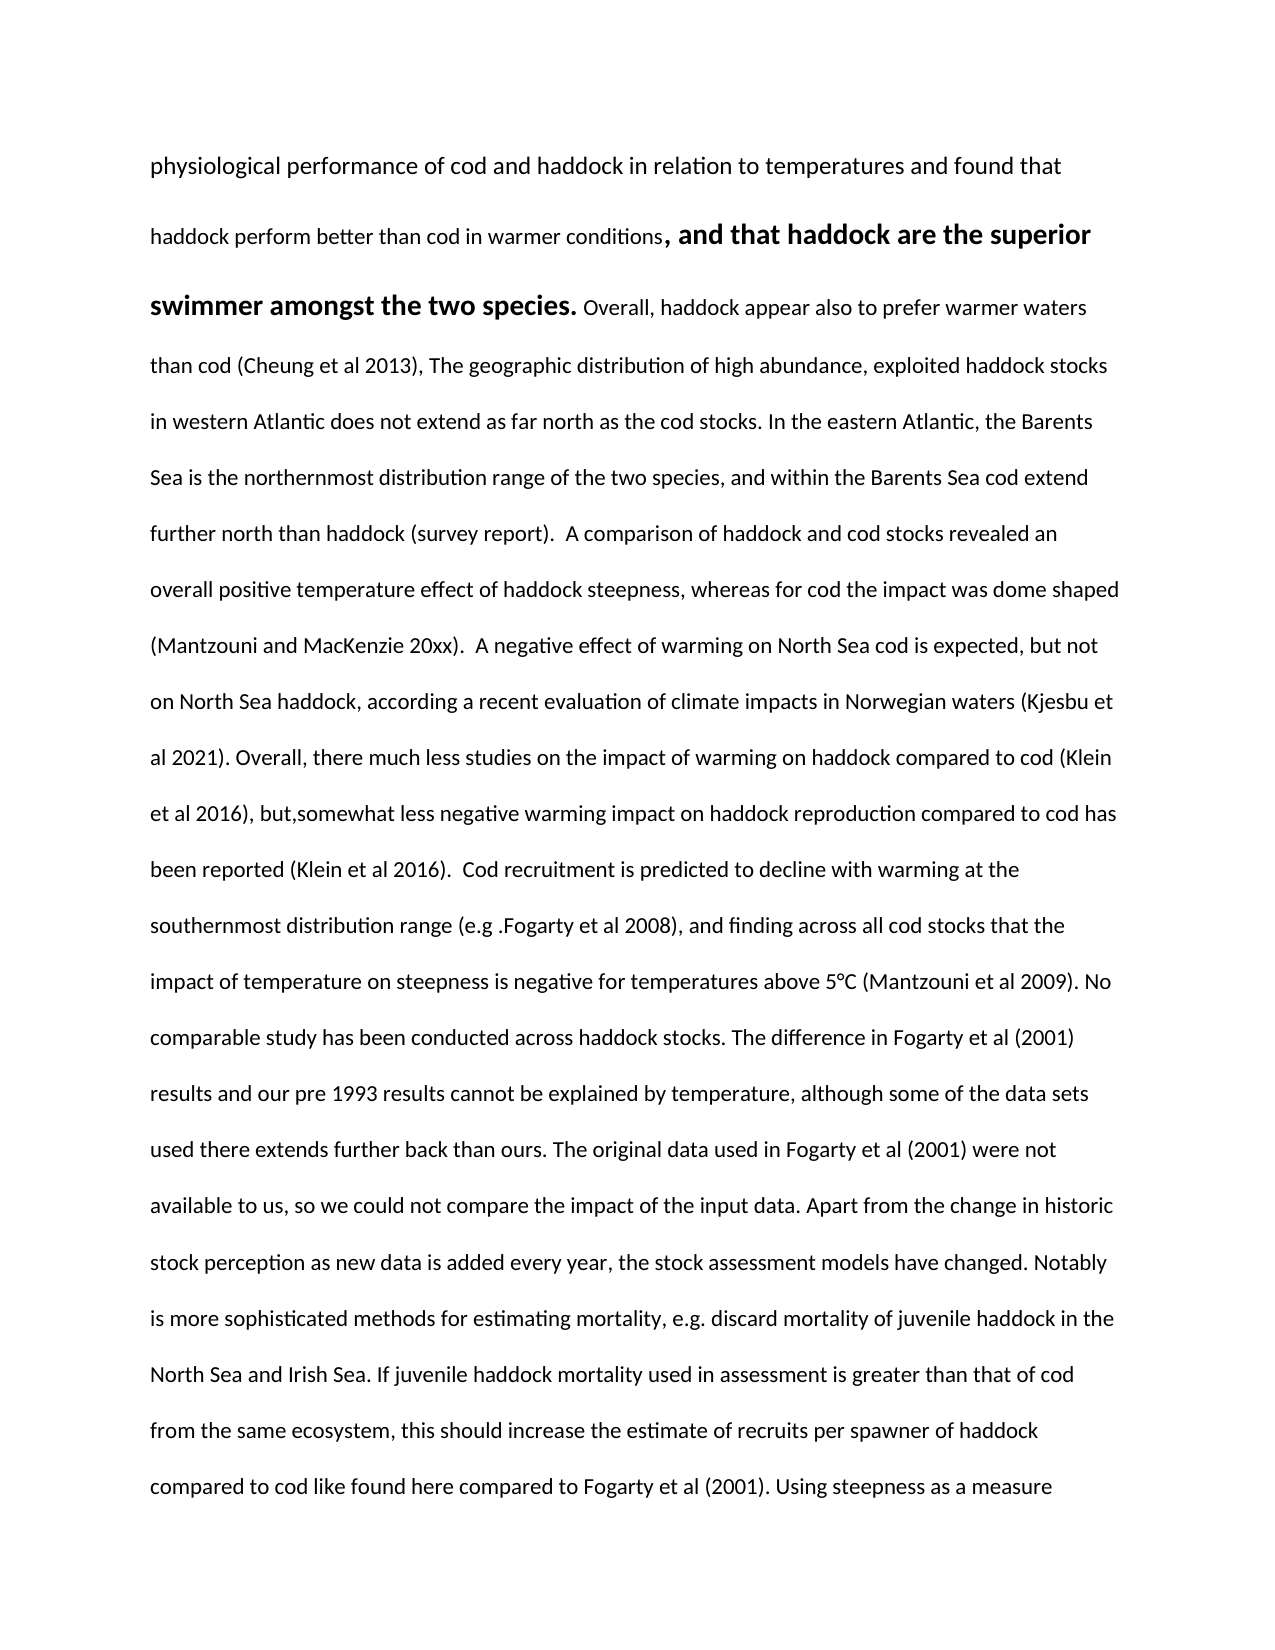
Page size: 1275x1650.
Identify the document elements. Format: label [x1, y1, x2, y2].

text [150, 150, 1125, 1500]
